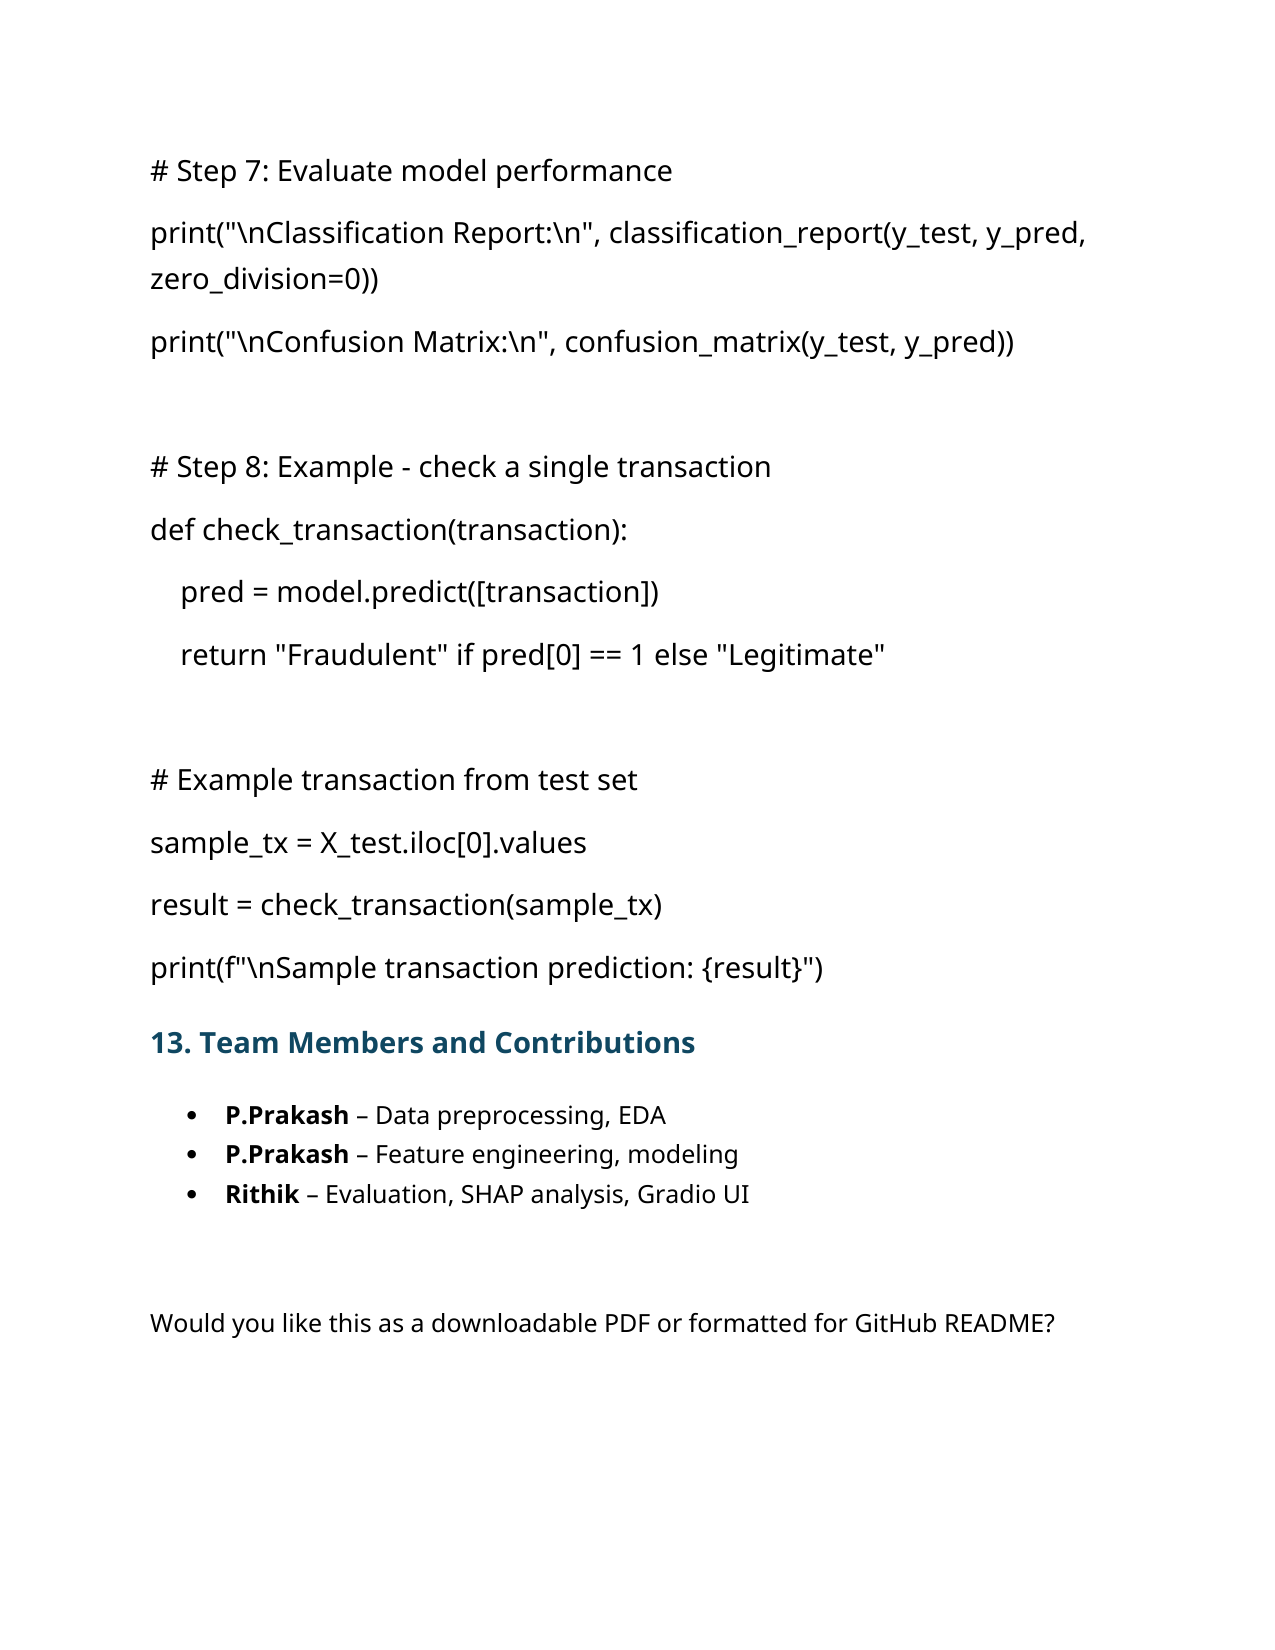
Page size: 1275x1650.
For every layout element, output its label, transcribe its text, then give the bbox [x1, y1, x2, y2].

text sample_tx = X_test.iloc[0].values [150, 822, 1125, 862]
text print("\nClassification Report:\n", classification_report(y_test, y_pred, zero_division=0)) [150, 213, 1125, 298]
text return "Fraudulent" if pred[0] == 1 else "Legitimate" [150, 634, 1125, 674]
text Would you like this as a downloadable PDF or formatted for GitHub README? [150, 1306, 1125, 1339]
list P.Prakash – Feature engineering, modeling [187, 1137, 1125, 1171]
text print(f"\nSample transaction prediction: {result}") [150, 947, 1125, 987]
text def check_transaction(transaction): [150, 509, 1125, 549]
text print("\nConfusion Matrix:\n", confusion_matrix(y_test, y_pred)) [150, 321, 1125, 361]
text pred = model.predict([transaction]) [150, 572, 1125, 611]
subtitle 13. Team Members and Contributions [150, 1022, 1125, 1062]
text # Example transaction from test set [150, 759, 1125, 799]
text result = check_transaction(sample_tx) [150, 884, 1125, 924]
text # Step 8: Example - check a single transaction [150, 446, 1125, 486]
list P.Prakash – Data preprocessing, EDA [187, 1098, 1125, 1132]
text # Step 7: Evaluate model performance [150, 150, 1125, 190]
list Rithik – Evaluation, SHAP analysis, Gradio UI [187, 1177, 1125, 1211]
